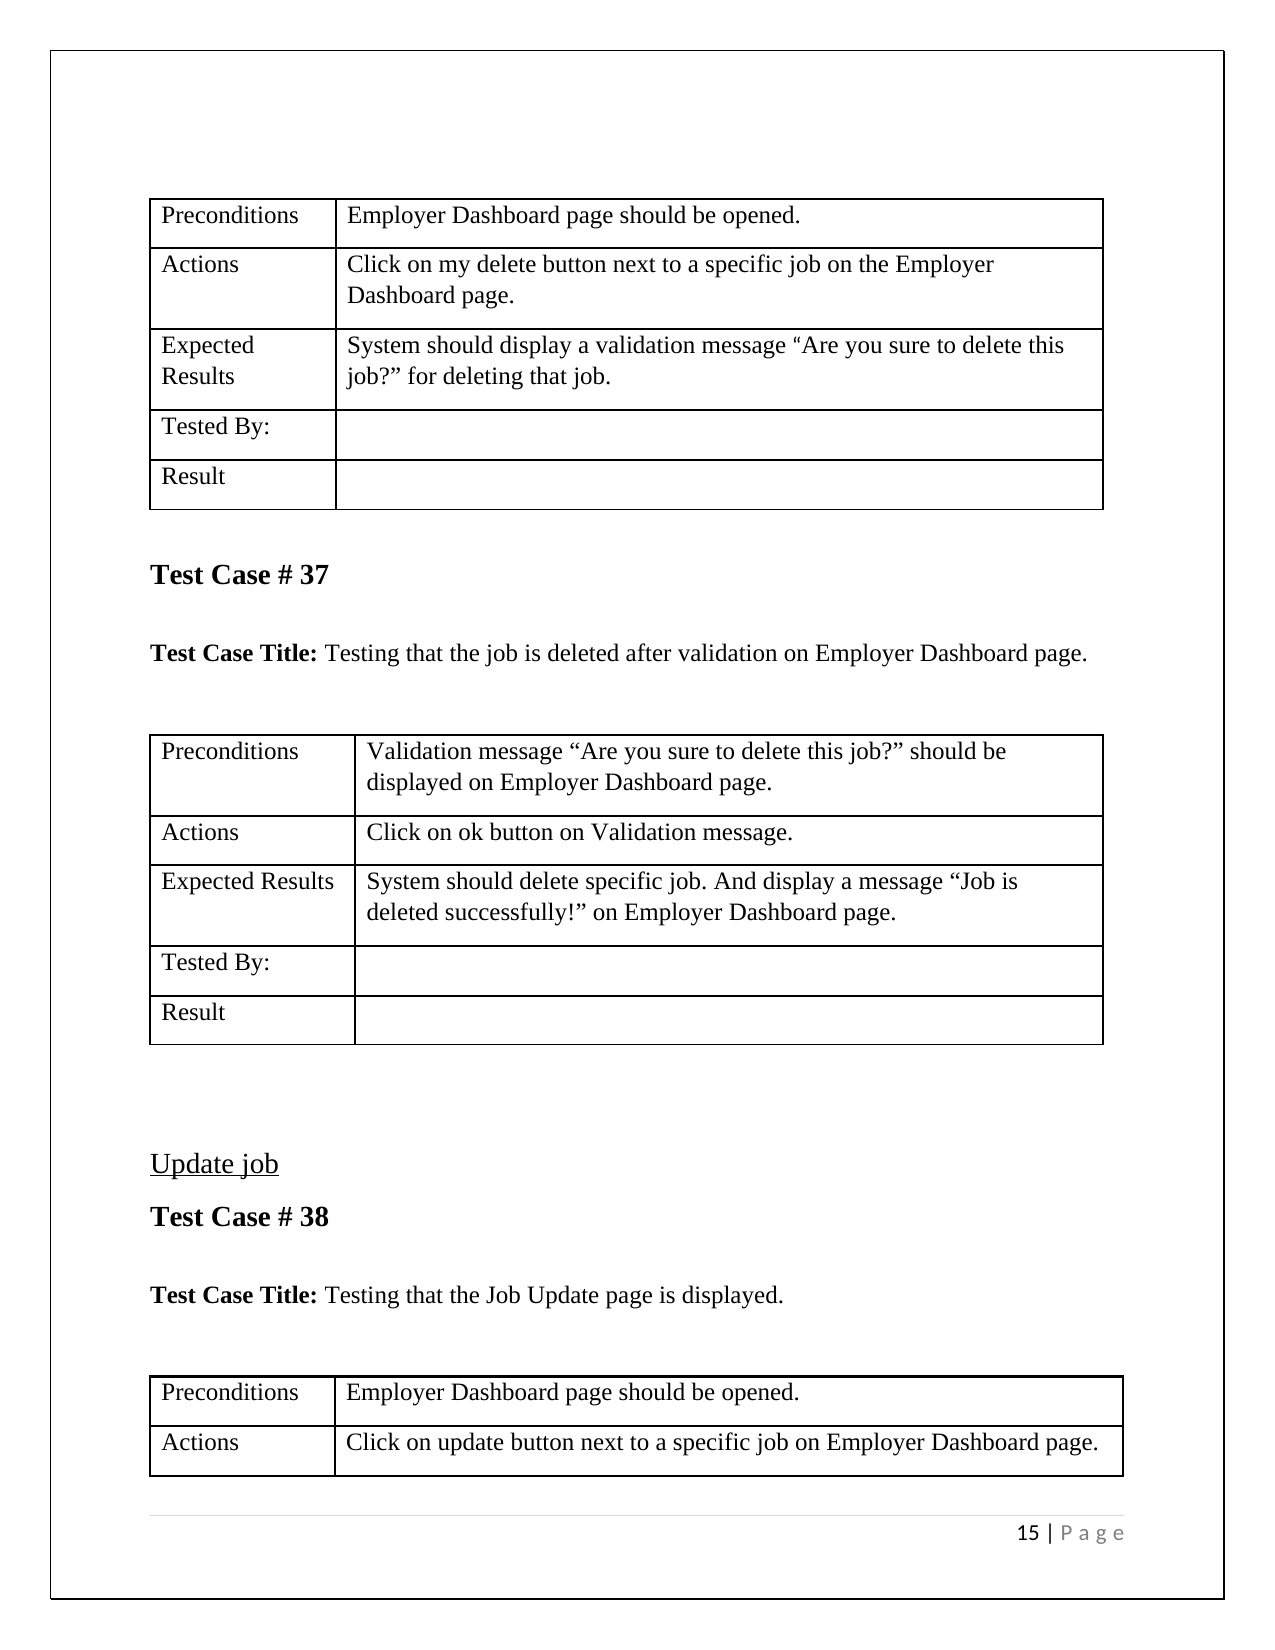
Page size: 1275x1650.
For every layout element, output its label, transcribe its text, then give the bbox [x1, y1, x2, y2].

table_header Preconditions [151, 200, 335, 247]
table_cell Click on my delete button next to a specific job on the Employer Dashboard page. [337, 249, 1102, 328]
table_cell System should display a validation message “Are you sure to delete this job?” for deleting that job. [337, 330, 1102, 409]
table_cell [356, 997, 1102, 1044]
table_header Validation message “Are you sure to delete this job?” should be displayed on Employer Dashboard page. [356, 736, 1102, 814]
table_cell Actions [151, 249, 335, 328]
table_cell Click on update button next to a specific job on Employer Dashboard page. [336, 1427, 1122, 1474]
table_cell Tested By: [151, 411, 335, 459]
table_cell [356, 947, 1102, 994]
table_header Preconditions [151, 1378, 334, 1425]
table_cell Expected Results [151, 330, 335, 409]
table_cell Expected Results [151, 866, 354, 945]
table_cell Result [151, 997, 354, 1044]
table_cell [337, 411, 1102, 459]
table_cell Click on ok button on Validation message. [356, 817, 1102, 864]
table_header Preconditions [151, 736, 354, 814]
text Test Case Title: Testing that the job is deleted after validation on Employer Dashboard page. [150, 638, 1124, 667]
text Test Case Title: Testing that the Job Update page is displayed. [150, 1280, 1124, 1309]
table_header Employer Dashboard page should be opened. [336, 1378, 1122, 1425]
table_cell Tested By: [151, 947, 354, 994]
table_header Employer Dashboard page should be opened. [337, 200, 1102, 247]
table_cell Result [151, 461, 335, 508]
table_cell [337, 461, 1102, 508]
text Update job [150, 1146, 1124, 1179]
table_cell Actions [151, 1427, 334, 1474]
table_cell Actions [151, 817, 354, 864]
table_cell System should delete specific job. And display a message “Job is deleted successfully!” on Employer Dashboard page. [356, 866, 1102, 945]
